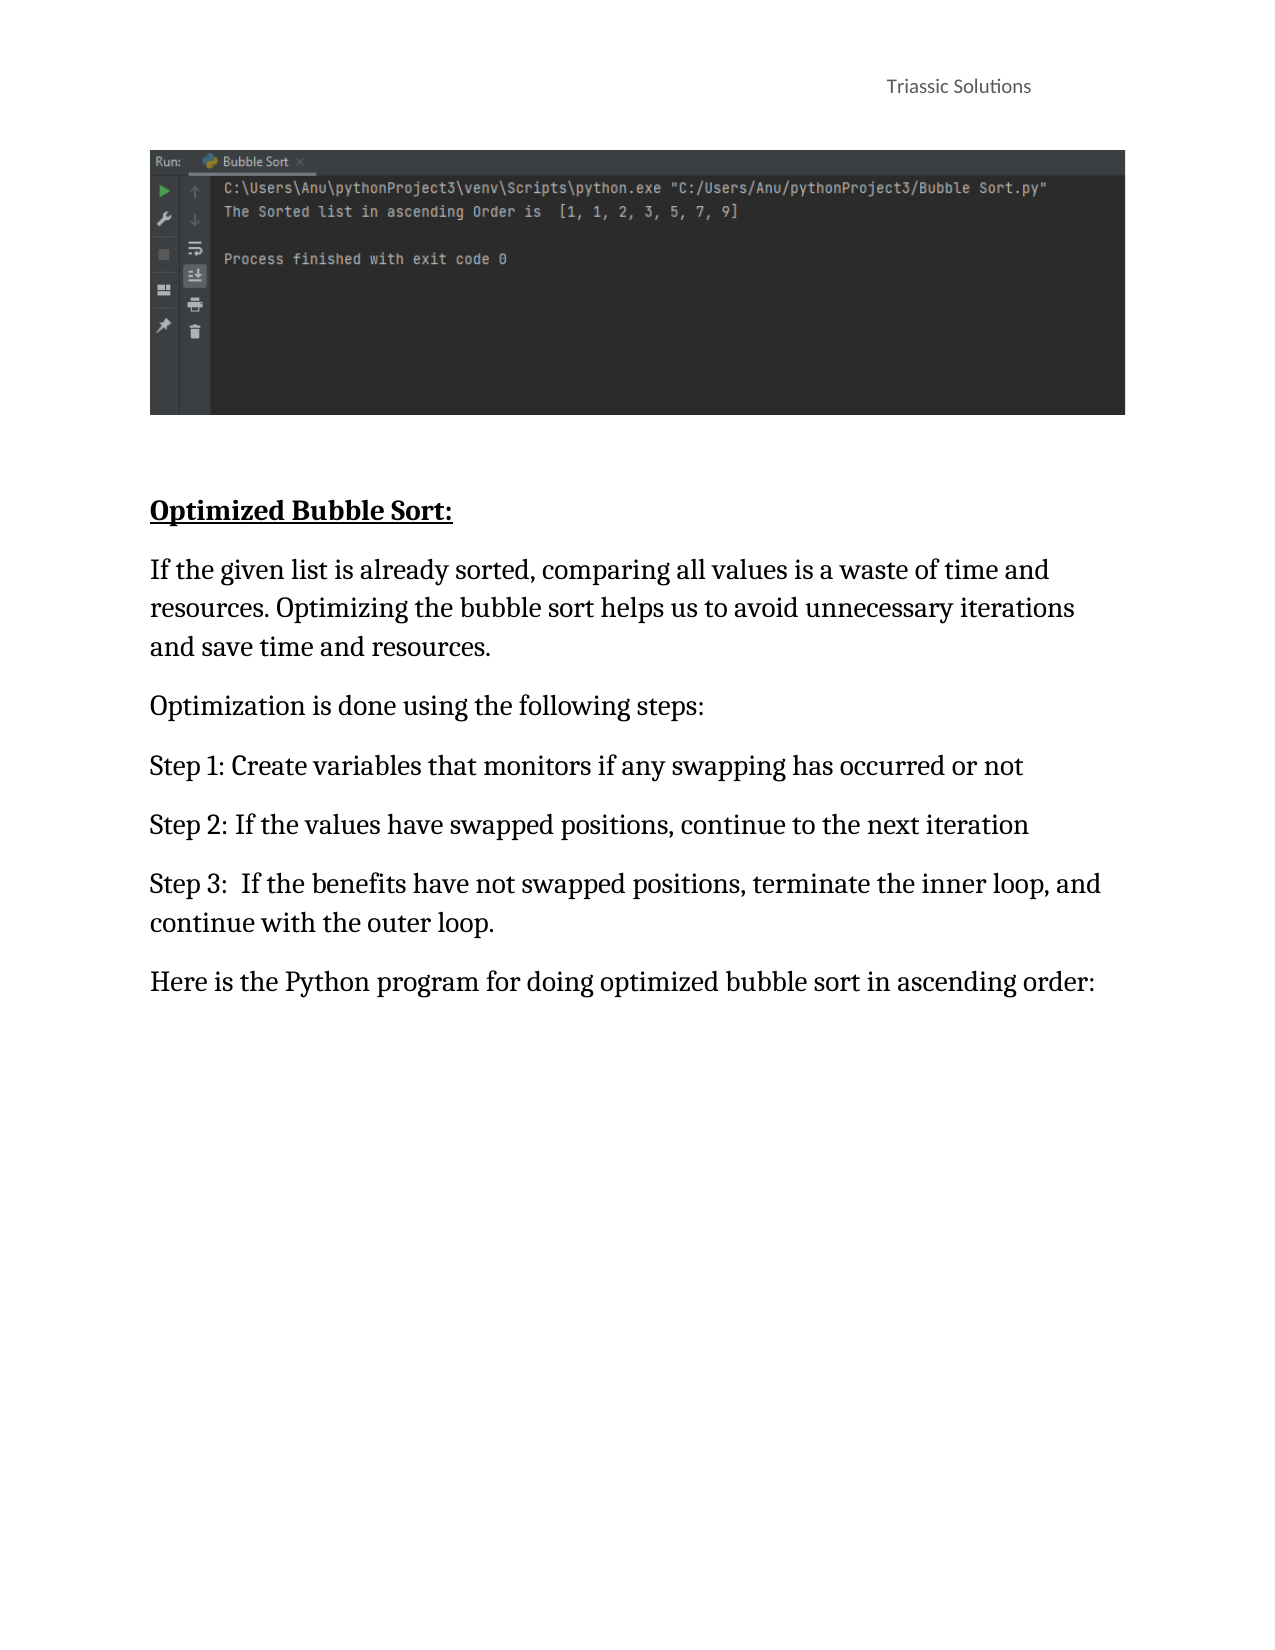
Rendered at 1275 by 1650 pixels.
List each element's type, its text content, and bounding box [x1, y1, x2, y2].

text Here is the Python program for doing optimized bubble sort in ascending order: [150, 966, 1125, 999]
text If the given list is already sorted, comparing all values is a waste of time and resources. Optimizing the bubble sort helps us to avoid unnecessary iterations and save time and resources. [150, 553, 1125, 664]
picture [150, 150, 1125, 415]
text Step 1: Create variables that monitors if any swapping has occurred or not [150, 749, 1125, 782]
text Optimized Bubble Sort: [150, 494, 1125, 527]
text Step 3: If the benefits have not swapped positions, terminate the inner loop, and continue with the outer loop. [150, 868, 1125, 940]
text Step 2: If the values have swapped positions, continue to the next iteration [150, 808, 1125, 842]
text Optimization is done using the following steps: [150, 689, 1125, 723]
